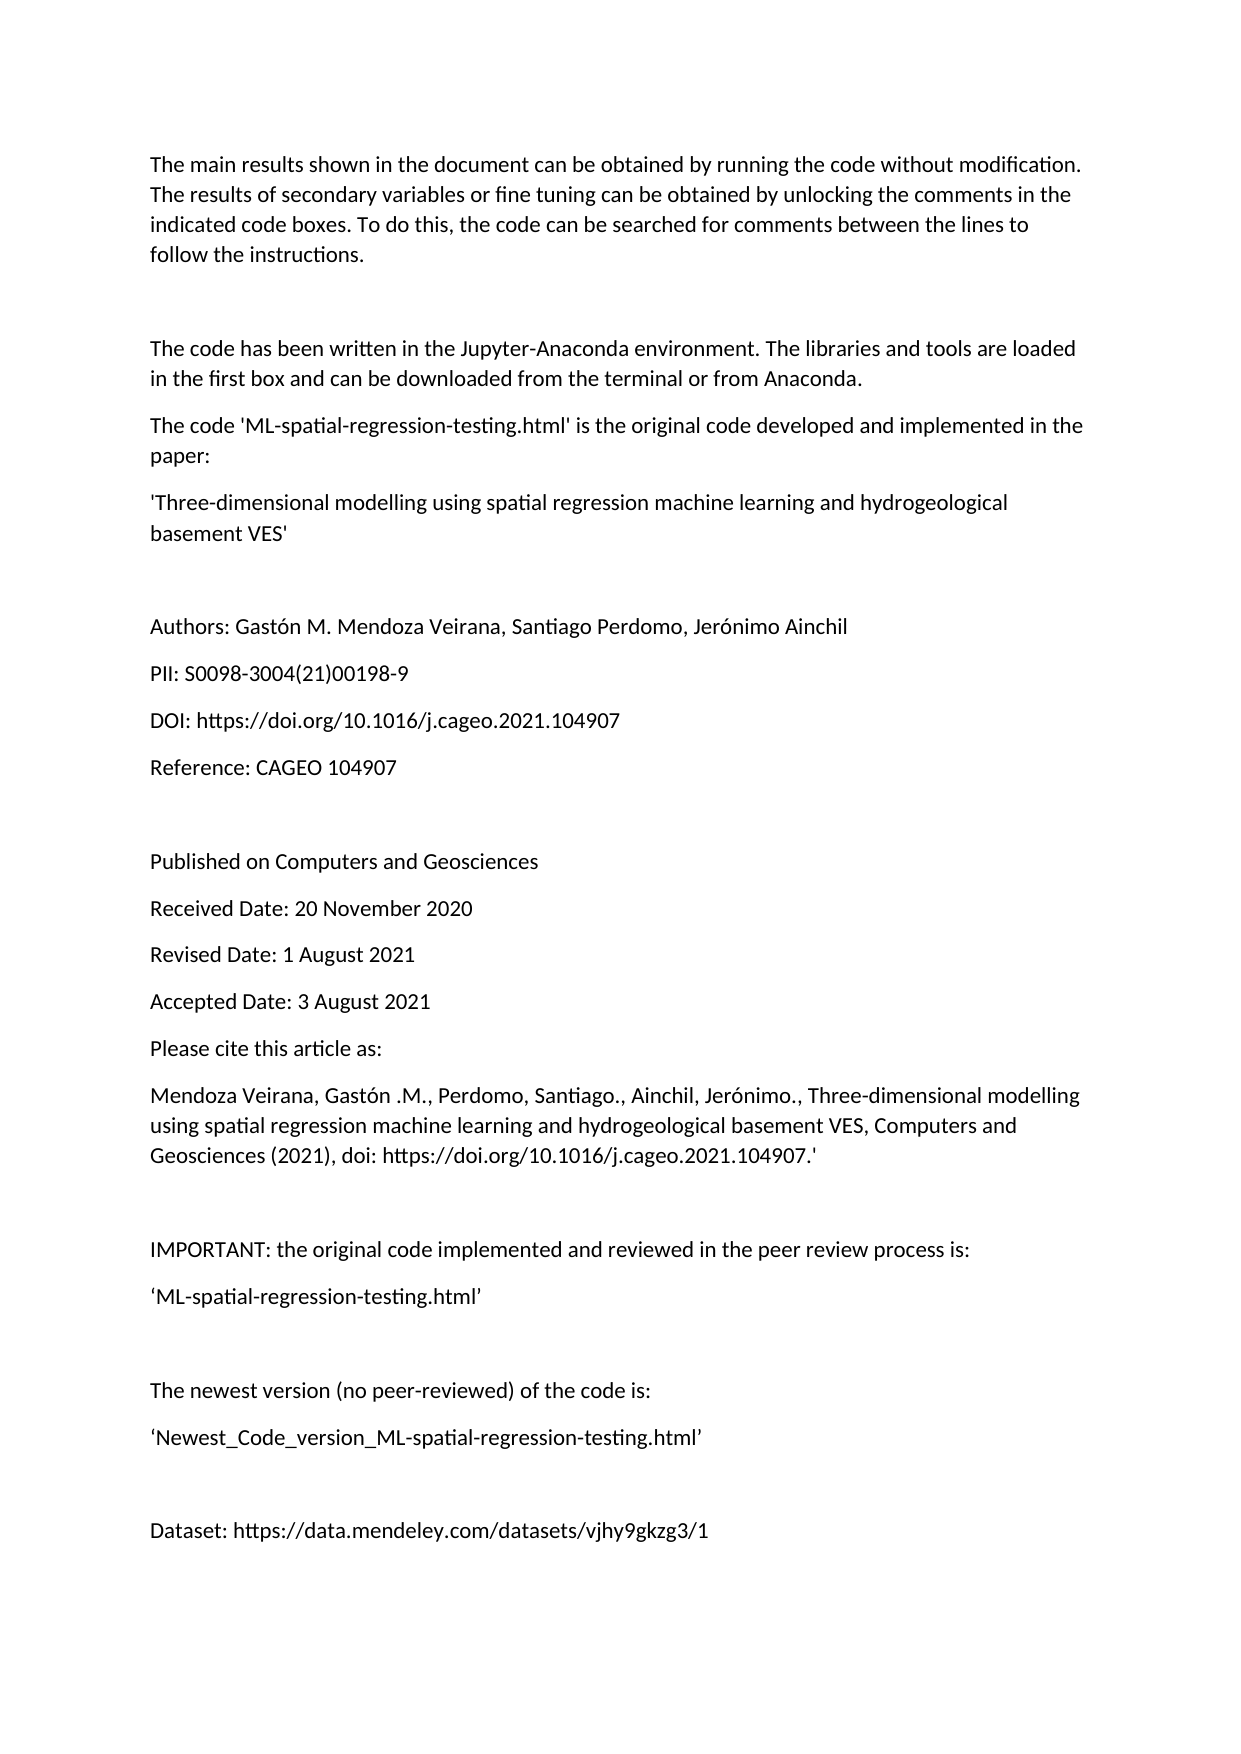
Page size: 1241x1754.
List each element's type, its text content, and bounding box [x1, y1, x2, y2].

text IMPORTANT: the original code implemented and reviewed in the peer review process is: [150, 1235, 1090, 1263]
text Published on Computers and Geosciences [150, 847, 1090, 875]
text Received Date: 20 November 2020 [150, 894, 1090, 922]
text The newest version (no peer-reviewed) of the code is: [150, 1376, 1090, 1404]
text The code 'ML-spatial-regression-testing.html' is the original code developed and implemented in the paper: [150, 411, 1090, 470]
text Authors: Gastón M. Mendoza Veirana, Santiago Perdomo, Jerónimo Ainchil [150, 612, 1090, 641]
text ‘ML-spatial-regression-testing.html’ [150, 1282, 1090, 1310]
text ‘Newest_Code_version_ML-spatial-regression-testing.html’ [150, 1423, 1090, 1451]
text The main results shown in the document can be obtained by running the code without modification. The results of secondary variables or fine tuning can be obtained by unlocking the comments in the indicated code boxes. To do this, the code can be searched for comments between the lines to follow the instructions. [150, 150, 1090, 269]
text Reference: CAGEO 104907 [150, 753, 1090, 781]
text Dataset: https://data.mendeley.com/datasets/vjhy9gkzg3/1 [150, 1517, 1090, 1545]
text Accepted Date: 3 August 2021 [150, 987, 1090, 1016]
text DOI: https://doi.org/10.1016/j.cageo.2021.104907 [150, 706, 1090, 734]
text Mendoza Veirana, Gastón .M., Perdomo, Santiago., Ainchil, Jerónimo., Three-dimensional modelling using spatial regression machine learning and hydrogeological basement VES, Computers and Geosciences (2021), doi: https://doi.org/10.1016/j.cageo.2021.104907.' [150, 1081, 1090, 1170]
text PII: S0098-3004(21)00198-9 [150, 659, 1090, 687]
text Please cite this article as: [150, 1034, 1090, 1062]
text The code has been written in the Jupyter-Anaconda environment. The libraries and tools are loaded in the first box and can be downloaded from the terminal or from Anaconda. [150, 334, 1090, 393]
text Revised Date: 1 August 2021 [150, 941, 1090, 969]
text 'Three-dimensional modelling using spatial regression machine learning and hydrogeological basement VES' [150, 488, 1090, 547]
